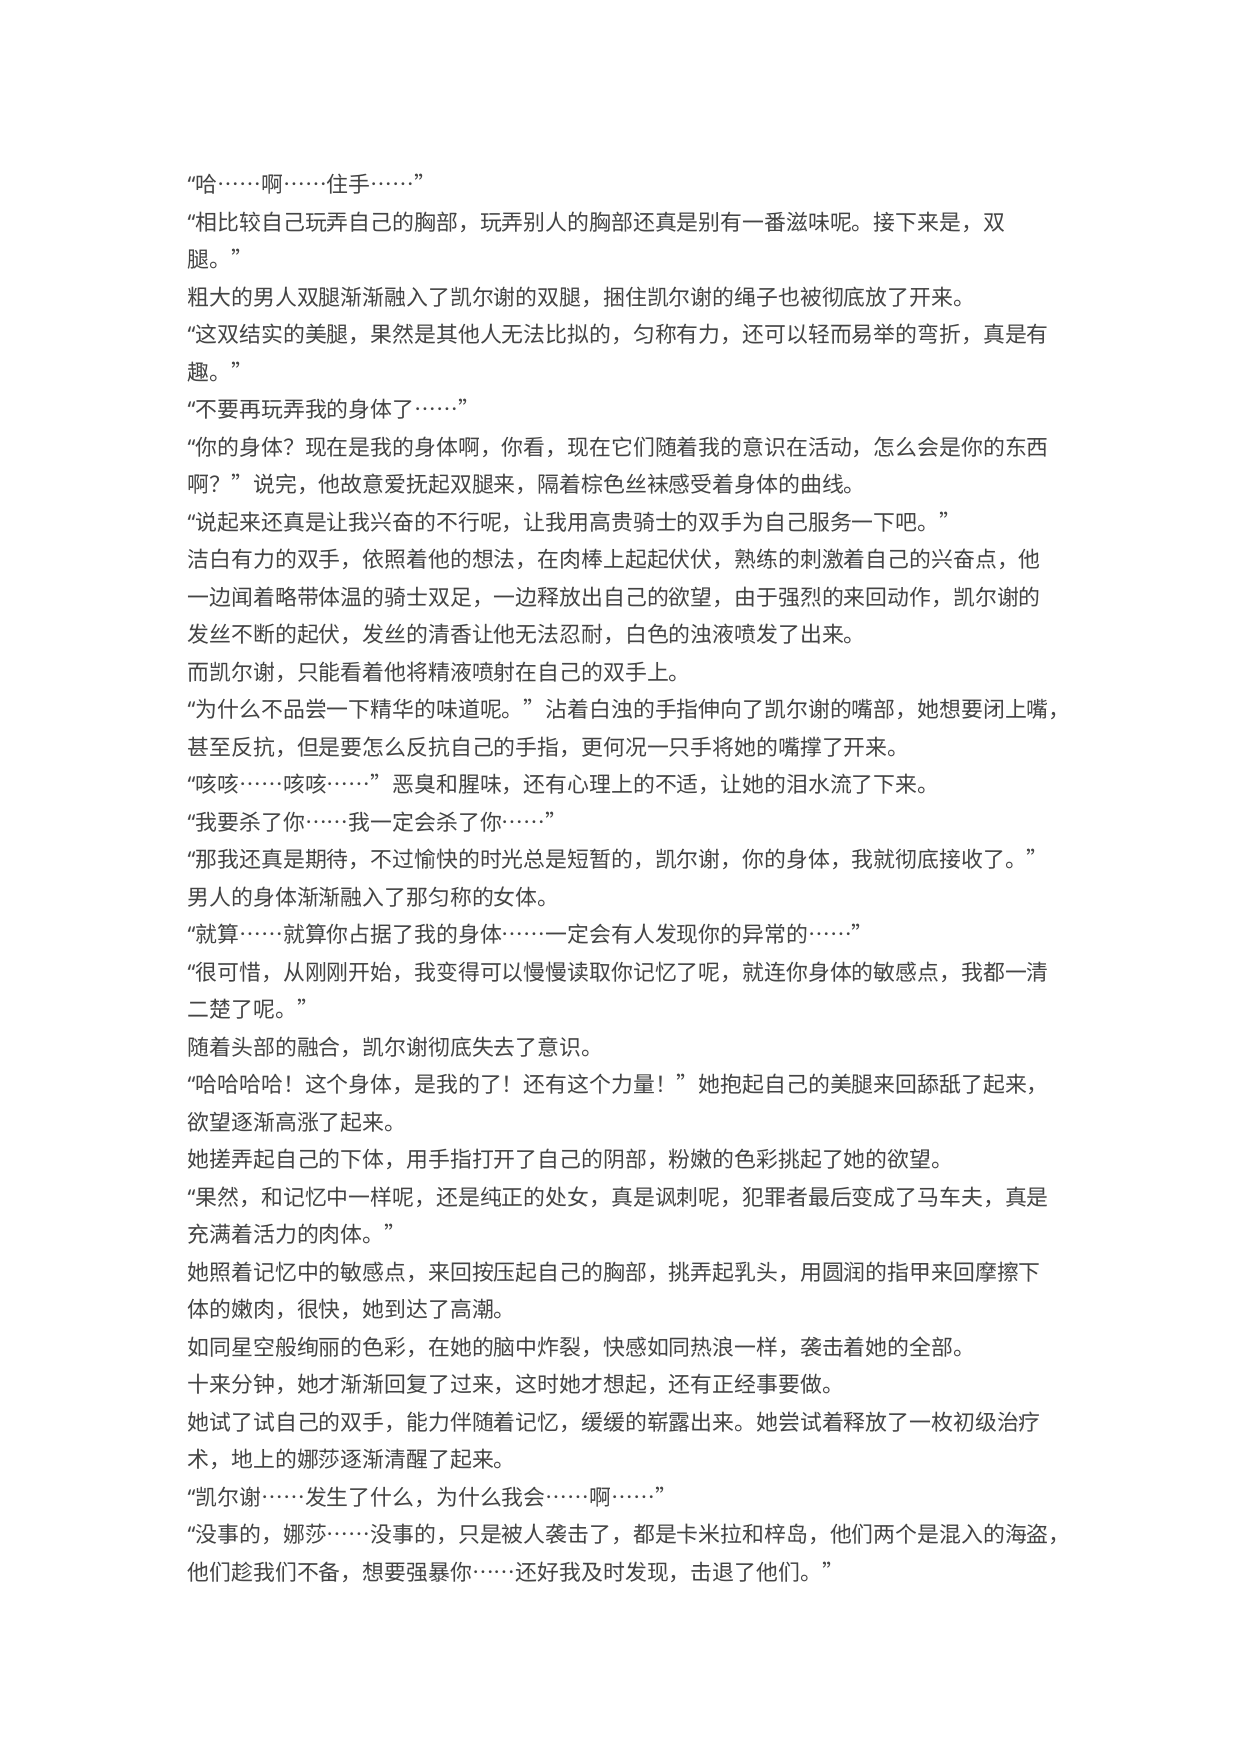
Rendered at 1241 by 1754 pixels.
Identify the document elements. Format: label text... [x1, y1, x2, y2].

text 洁白有力的双手，依照着他的想法，在肉棒上起起伏伏，熟练的刺激着自己的兴奋点，他一边闻着略带体温的骑士双足，一边释放出自己的欲望，由于强烈的来回动作，凯尔谢的发丝不断的起伏，发丝的清香让他无法忍耐，白色的浊液喷发了出来。 [187, 539, 1053, 652]
text “不要再玩弄我的身体了……” [187, 389, 1053, 427]
text 她搓弄起自己的下体，用手指打开了自己的阴部，粉嫩的色彩挑起了她的欲望。 [187, 1139, 1053, 1177]
text “没事的，娜莎……没事的，只是被人袭击了，都是卡米拉和梓岛，他们两个是混入的海盗，他们趁我们不备，想要强暴你……还好我及时发现，击退了他们。” [187, 1514, 1053, 1589]
text 十来分钟，她才渐渐回复了过来，这时她才想起，还有正经事要做。 [187, 1364, 1053, 1402]
text “果然，和记忆中一样呢，还是纯正的处女，真是讽刺呢，犯罪者最后变成了马车夫，真是充满着活力的肉体。” [187, 1177, 1053, 1252]
text “就算……就算你占据了我的身体……一定会有人发现你的异常的……” [187, 914, 1053, 952]
text “咳咳……咳咳……”恶臭和腥味，还有心理上的不适，让她的泪水流了下来。 [187, 764, 1053, 802]
text “那我还真是期待，不过愉快的时光总是短暂的，凯尔谢，你的身体，我就彻底接收了。” [187, 839, 1053, 877]
text 如同星空般绚丽的色彩，在她的脑中炸裂，快感如同热浪一样，袭击着她的全部。 [187, 1327, 1053, 1364]
text 随着头部的融合，凯尔谢彻底失去了意识。 [187, 1027, 1053, 1064]
text 她试了试自己的双手，能力伴随着记忆，缓缓的崭露出来。她尝试着释放了一枚初级治疗术，地上的娜莎逐渐清醒了起来。 [187, 1402, 1053, 1477]
text 男人的身体渐渐融入了那匀称的女体。 [187, 877, 1053, 914]
text “为什么不品尝一下精华的味道呢。”沾着白浊的手指伸向了凯尔谢的嘴部，她想要闭上嘴，甚至反抗，但是要怎么反抗自己的手指，更何况一只手将她的嘴撑了开来。 [187, 689, 1053, 764]
text “哈……啊……住手……” [187, 164, 1053, 202]
text “凯尔谢……发生了什么，为什么我会……啊……” [187, 1477, 1053, 1514]
text “这双结实的美腿，果然是其他人无法比拟的，匀称有力，还可以轻而易举的弯折，真是有趣。” [187, 314, 1053, 389]
text 粗大的男人双腿渐渐融入了凯尔谢的双腿，捆住凯尔谢的绳子也被彻底放了开来。 [187, 277, 1053, 314]
text “很可惜，从刚刚开始，我变得可以慢慢读取你记忆了呢，就连你身体的敏感点，我都一清二楚了呢。” [187, 952, 1053, 1027]
text “你的身体？现在是我的身体啊，你看，现在它们随着我的意识在活动，怎么会是你的东西啊？”说完，他故意爱抚起双腿来，隔着棕色丝袜感受着身体的曲线。 [187, 427, 1053, 502]
text “说起来还真是让我兴奋的不行呢，让我用高贵骑士的双手为自己服务一下吧。” [187, 502, 1053, 539]
text 她照着记忆中的敏感点，来回按压起自己的胸部，挑弄起乳头，用圆润的指甲来回摩擦下体的嫩肉，很快，她到达了高潮。 [187, 1252, 1053, 1327]
text “相比较自己玩弄自己的胸部，玩弄别人的胸部还真是别有一番滋味呢。接下来是，双腿。” [187, 202, 1053, 277]
text “哈哈哈哈！这个身体，是我的了！还有这个力量！”她抱起自己的美腿来回舔舐了起来，欲望逐渐高涨了起来。 [187, 1064, 1053, 1139]
text 而凯尔谢，只能看着他将精液喷射在自己的双手上。 [187, 652, 1053, 689]
text “我要杀了你……我一定会杀了你……” [187, 802, 1053, 839]
